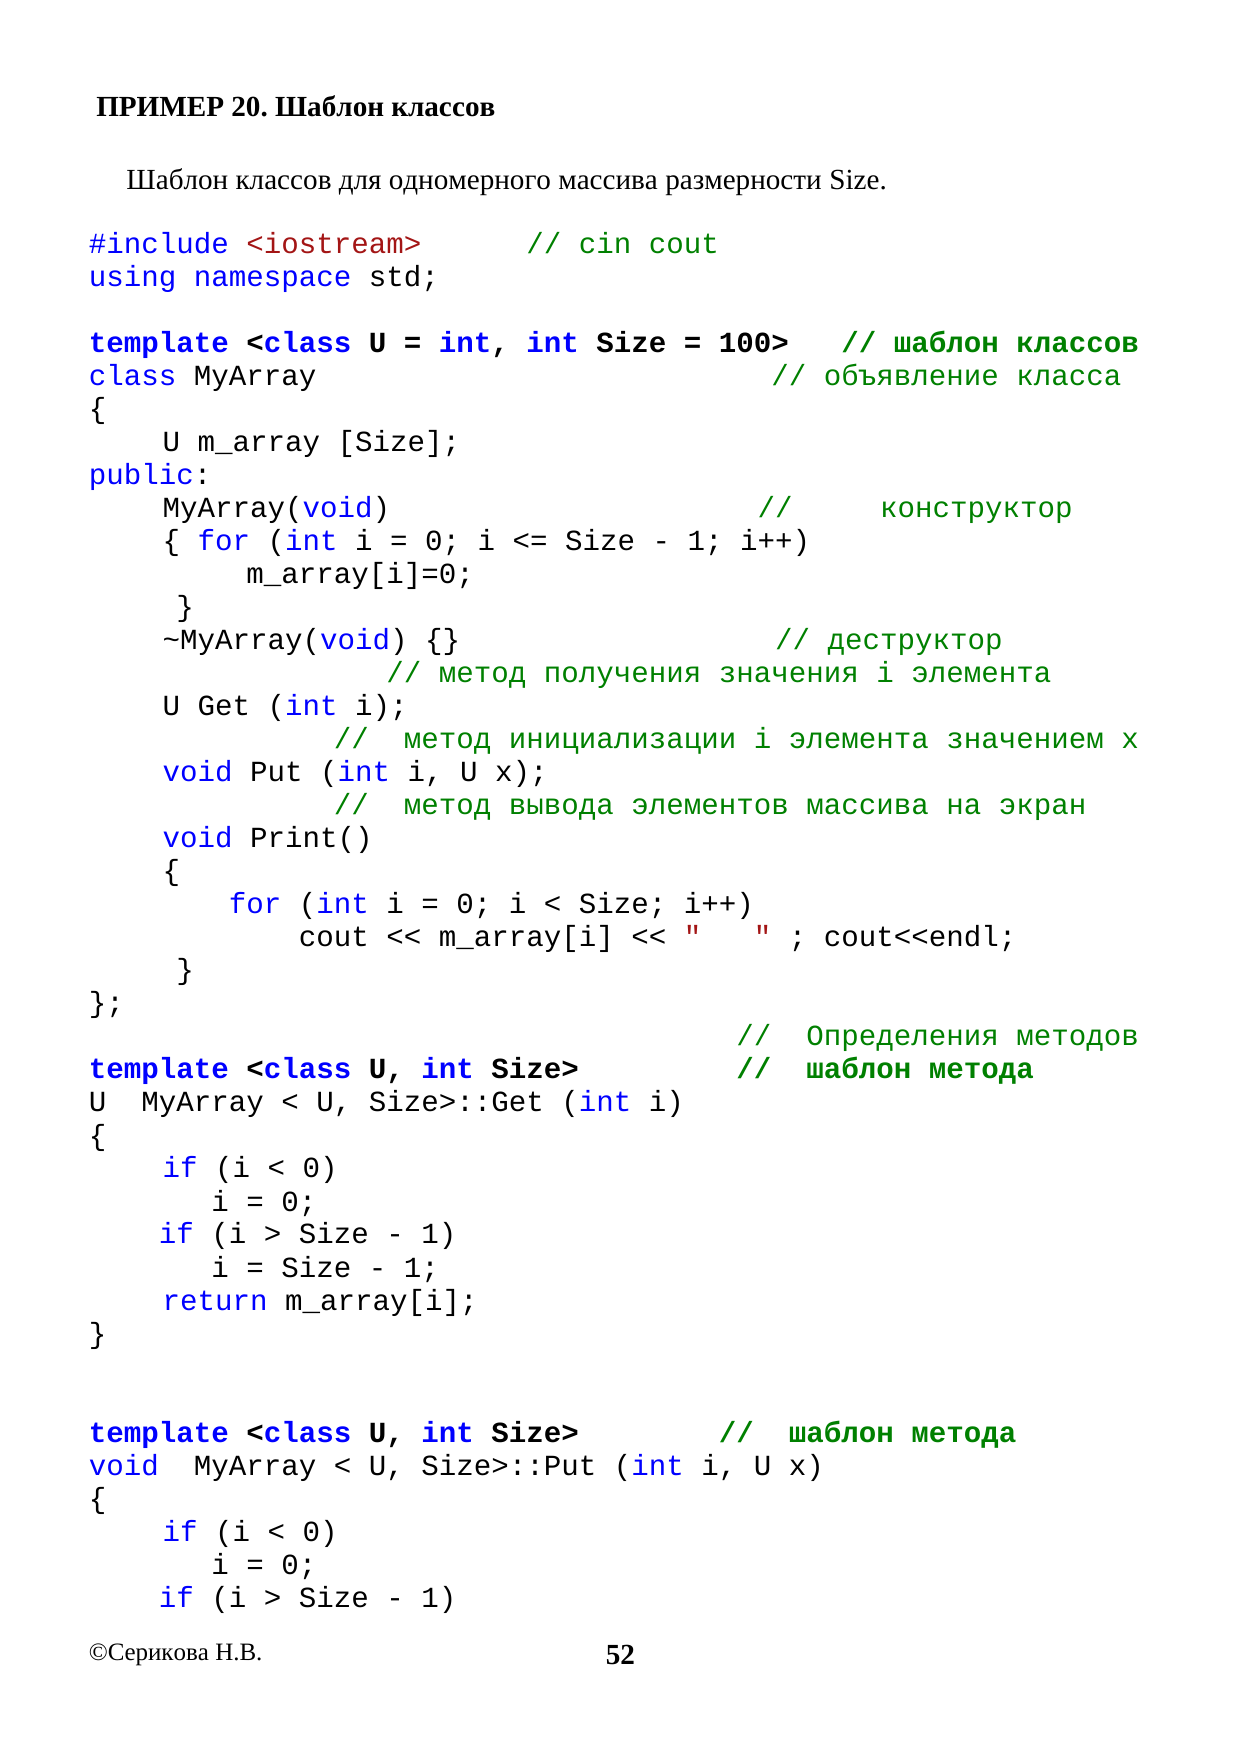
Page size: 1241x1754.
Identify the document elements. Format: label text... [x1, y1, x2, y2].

text } [89, 592, 1152, 625]
text { [89, 856, 1152, 889]
text template <class U = int, int Size = 100> // шаблон классов [89, 328, 1152, 361]
text U MyArray < U, Size>::Get (int i) [89, 1088, 1152, 1121]
text if (i < 0) [89, 1154, 1152, 1187]
text return m_array[i]; [89, 1286, 1152, 1319]
text if (i > Size - 1) [89, 1220, 1152, 1253]
text { [89, 394, 1152, 427]
text // метод инициализации i элемента значением х [89, 724, 1152, 757]
text template <class U, int Size> // шаблон метода [89, 1418, 1152, 1451]
text void Put (int i, U x); [89, 757, 1152, 790]
text } [89, 1319, 1152, 1352]
text } [89, 956, 1152, 988]
text void MyArray < U, Size>::Put (int i, U x) [89, 1451, 1152, 1484]
text { [89, 1484, 1152, 1517]
text }; [89, 988, 1152, 1022]
text if (i < 0) [89, 1517, 1152, 1550]
text ~MyArray(void) {} // деструктор [89, 625, 1152, 658]
text i = 0; [89, 1550, 1152, 1583]
text i = 0; [89, 1187, 1152, 1220]
text U m_array [Size]; [89, 427, 1152, 460]
text i = Size - 1; [89, 1253, 1152, 1286]
text template <class U, int Size> // шаблон метода [89, 1054, 1152, 1088]
text cout << m_array[i] << " " ; cout<<endl; [89, 922, 1152, 956]
text { for (int i = 0; i <= Size - 1; i++) [89, 526, 1152, 559]
text // метод вывода элементов массива на экран [89, 790, 1152, 823]
text MyArray(void) // конструктор [89, 493, 1152, 526]
text using namespace std; [89, 262, 1152, 295]
text #include <iostream> // cin cout [89, 229, 1152, 262]
text // метод получения значения i элемента [89, 658, 1152, 691]
text if (i > Size - 1) [89, 1583, 1152, 1616]
text m_array[i]=0; [89, 559, 1152, 592]
text public: [89, 460, 1152, 493]
text for (int i = 0; i < Size; i++) [89, 889, 1152, 922]
text U Get (int i); [89, 691, 1152, 724]
text class MyArray // объявление класса [89, 361, 1152, 394]
text Шаблон классов для одномерного массива размерности Size. [89, 162, 1152, 196]
subtitle ПРИМЕР 20. Шаблон классов [89, 89, 1152, 122]
text { [89, 1121, 1152, 1154]
text void Print() [89, 823, 1152, 856]
text // Определения методов [89, 1022, 1152, 1054]
